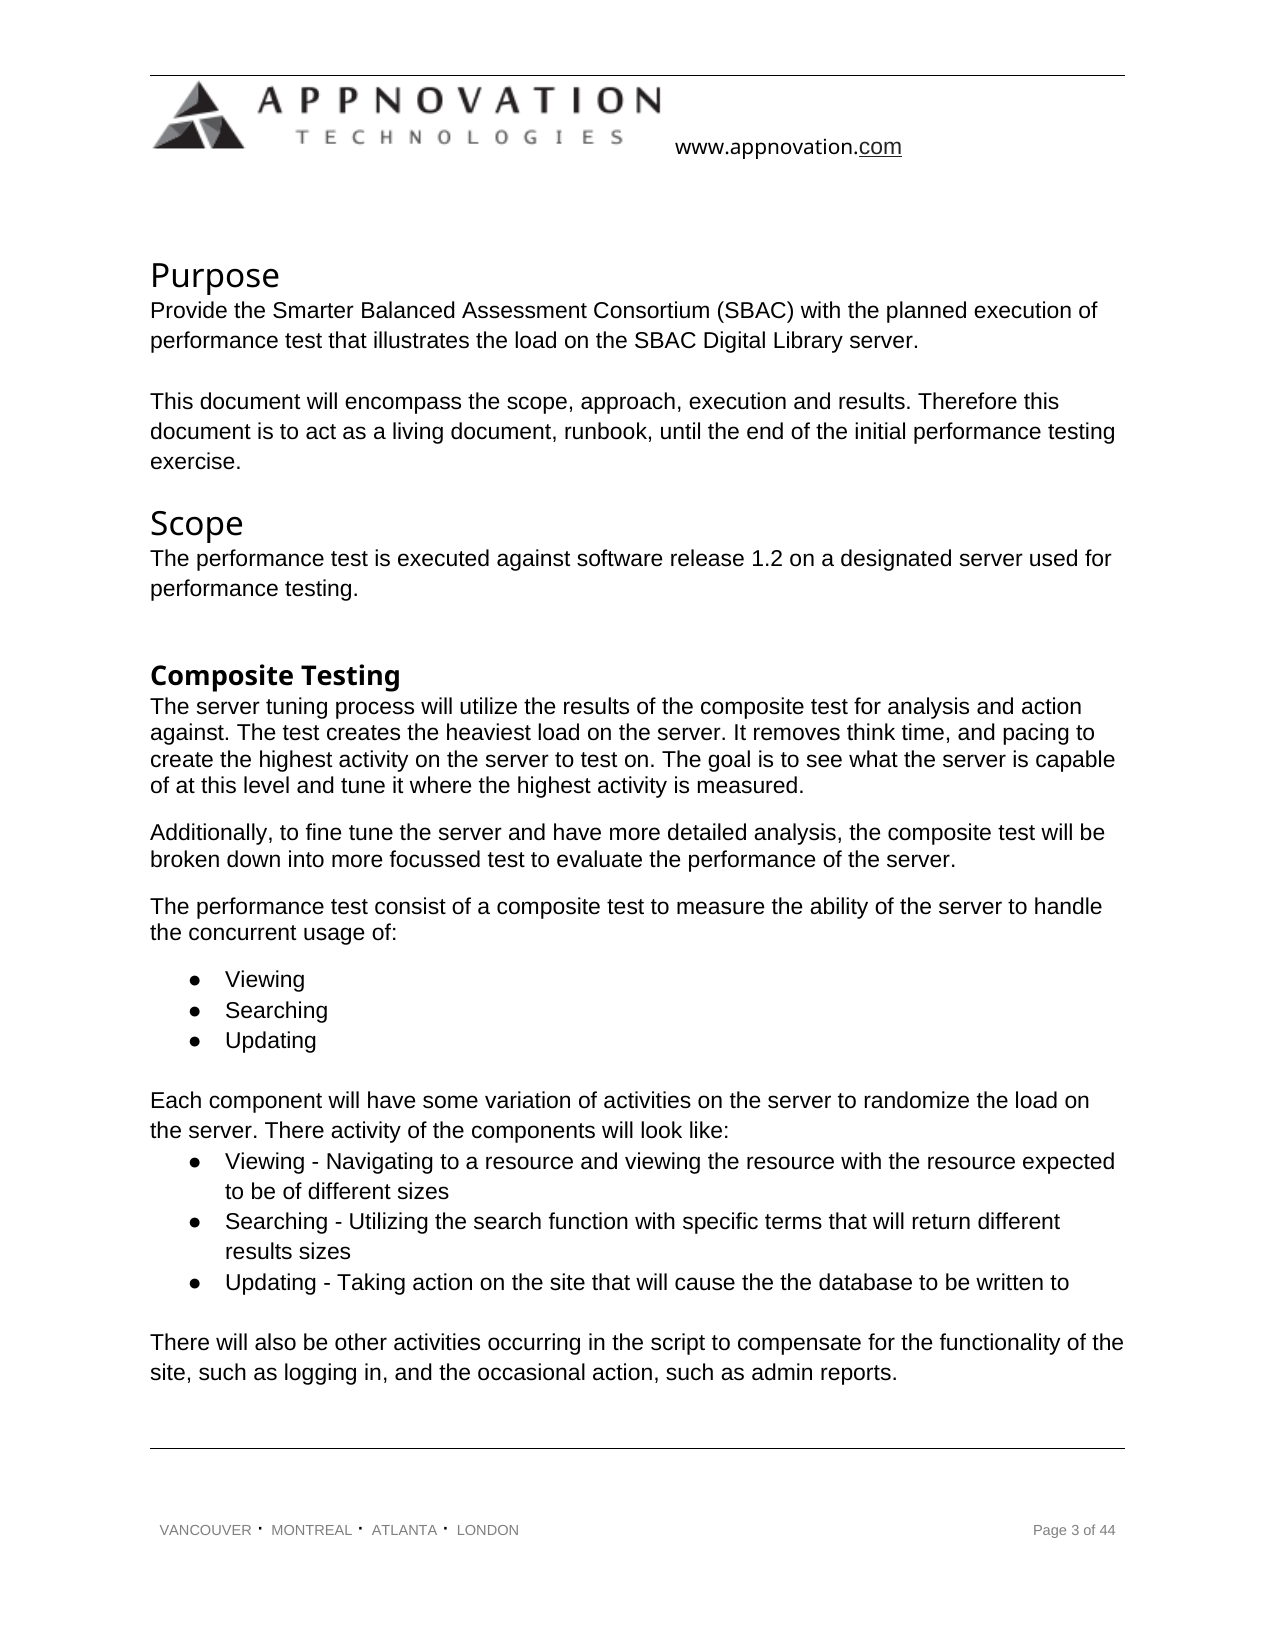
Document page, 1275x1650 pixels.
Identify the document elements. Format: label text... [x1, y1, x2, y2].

list Searching - Utilizing the search function with specific terms that will return different results sizes [188, 1208, 1125, 1264]
text This document will encompass the scope, approach, execution and results. Therefore this document is to act as a living document, runbook, until the end of the initial performance testing exercise. [150, 388, 1125, 474]
text There will also be other activities occurring in the script to compensate for the functionality of the site, such as logging in, and the occasional action, such as admin reports. [150, 1329, 1125, 1385]
list Updating [188, 1027, 1125, 1053]
text The performance test consist of a composite test to measure the ability of the server to handle the concurrent usage of: [150, 893, 1125, 946]
subtitle Scope [150, 499, 1125, 545]
subtitle Purpose [150, 252, 1125, 297]
text Provide the Smarter Balanced Assessment Consortium (SBAC) with the planned execution of performance test that illustrates the load on the SBAC Digital Library server. [150, 297, 1125, 354]
list Viewing - Navigating to a resource and viewing the resource with the resource expected to be of different sizes [188, 1148, 1125, 1204]
text Each component will have some variation of activities on the server to randomize the load on the server. There activity of the components will look like: [150, 1087, 1125, 1144]
list Viewing [188, 966, 1125, 993]
text The server tuning process will utilize the results of the composite test for analysis and action against. The test creates the heaviest load on the server. It removes think time, and pacing to create the highest activity on the server to test on. The goal is to see what the server is capable of at this level and tune it where the highest activity is measured. [150, 693, 1125, 798]
list Searching [188, 997, 1125, 1023]
list Updating - Taking action on the site that will cause the the database to be written to [188, 1268, 1125, 1295]
subtitle Composite Testing [150, 656, 1125, 693]
text Additionally, to fine tune the server and have more detailed analysis, the composite test will be broken down into more focussed test to evaluate the performance of the server. [150, 819, 1125, 872]
text The performance test is executed against software release 1.2 on a designated server used for performance testing. [150, 545, 1125, 601]
picture [150, 78, 668, 155]
